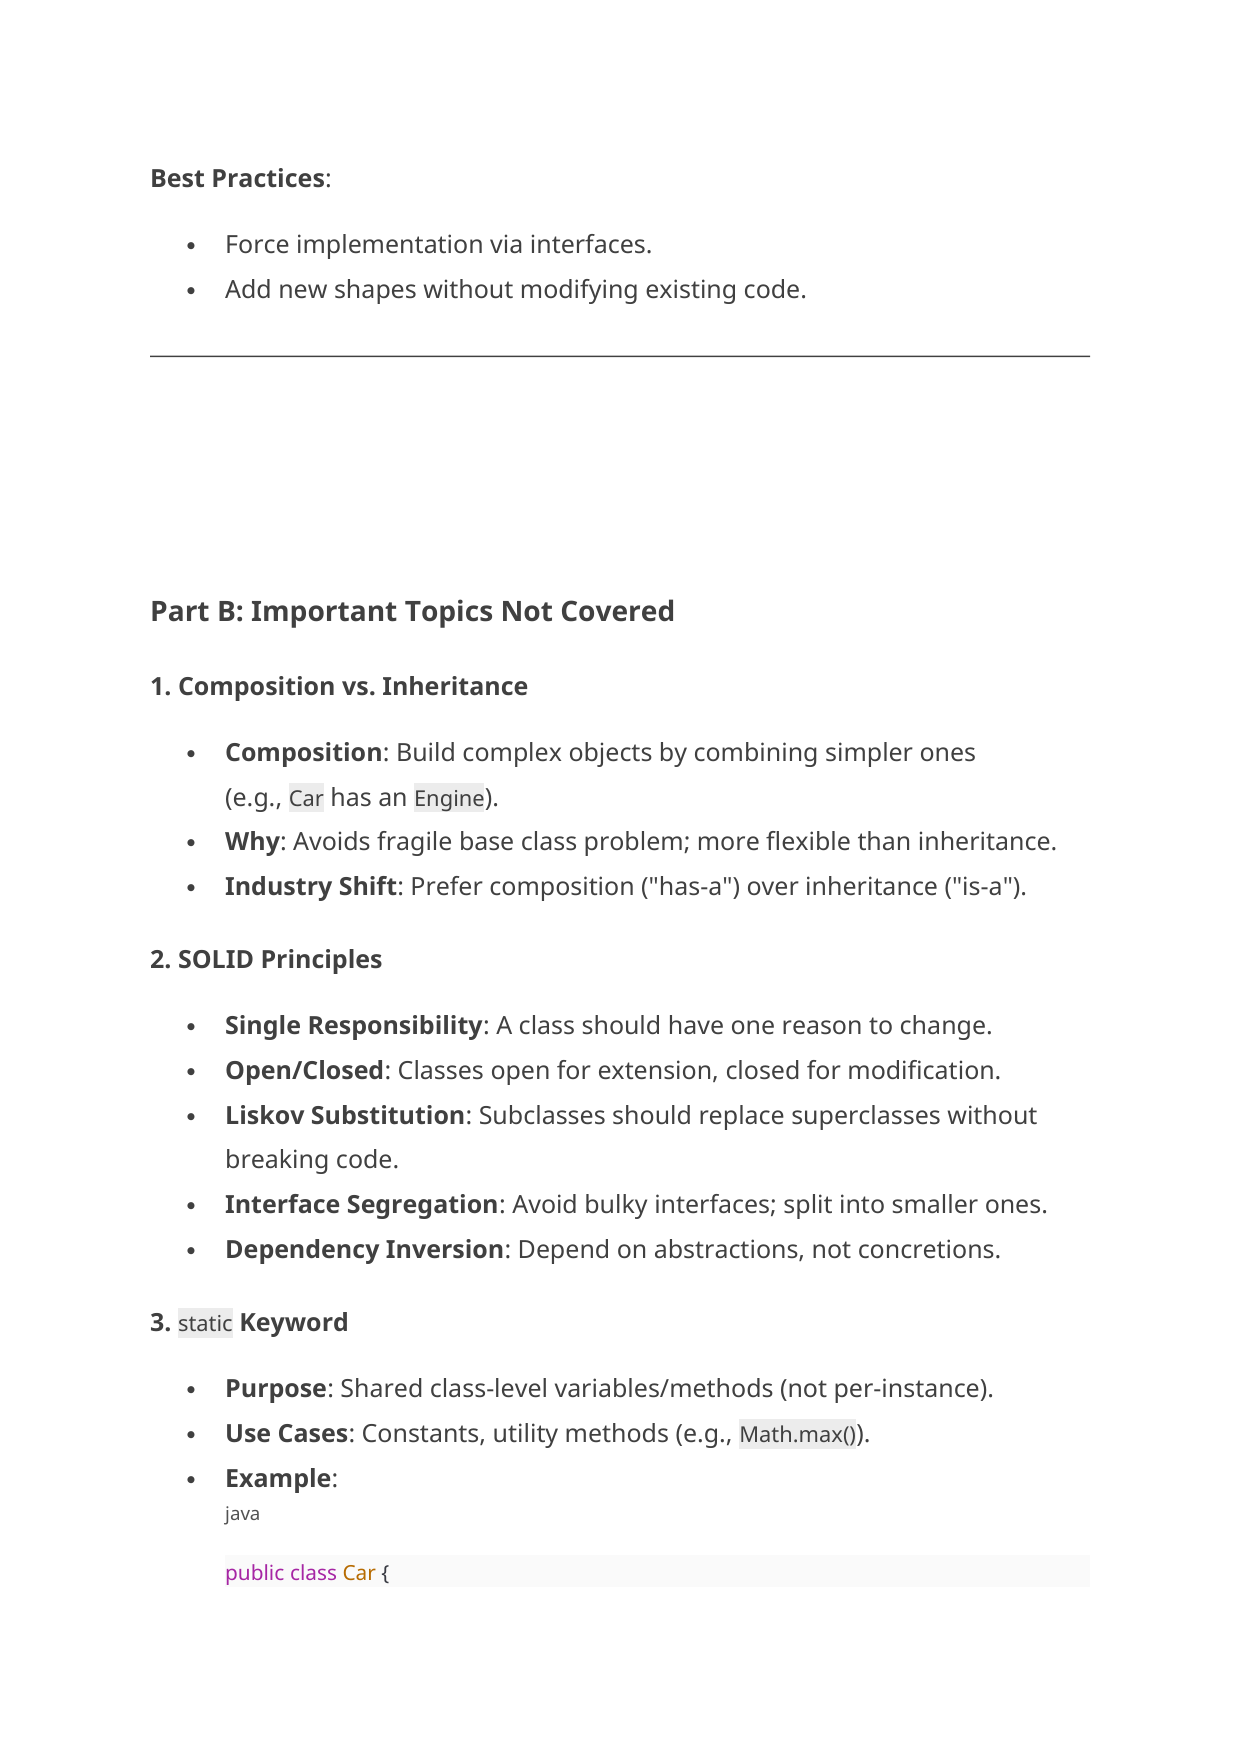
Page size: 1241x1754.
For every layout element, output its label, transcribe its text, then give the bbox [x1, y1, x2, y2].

text 2. SOLID Principles [150, 931, 1090, 976]
list Purpose: Shared class-level variables/methods (not per-instance). [187, 1360, 1090, 1405]
text Part B: Important Topics Not Covered [150, 591, 1090, 629]
list Use Cases: Constants, utility methods (e.g., Math.max()). [187, 1405, 1090, 1449]
text java [225, 1501, 1090, 1526]
text Best Practices: [150, 150, 1090, 195]
list Dependency Inversion: Depend on abstractions, not concretions. [187, 1221, 1090, 1266]
list Why: Avoids fragile base class problem; more flexible than inheritance. [187, 813, 1090, 858]
list Add new shapes without modifying existing code. [187, 261, 1090, 306]
list Interface Segregation: Avoid bulky interfaces; split into smaller ones. [187, 1176, 1090, 1221]
text public class Car { [225, 1555, 1090, 1587]
list Open/Closed: Classes open for extension, closed for modification. [187, 1042, 1090, 1087]
list Single Responsibility: A class should have one reason to change. [187, 997, 1090, 1042]
list Composition: Build complex objects by combining simpler ones (e.g., Car has an Engine). [187, 724, 1090, 813]
text 3. static Keyword [150, 1294, 1090, 1339]
list Force implementation via interfaces. [187, 216, 1090, 261]
text 1. Composition vs. Inheritance [150, 658, 1090, 702]
list Liskov Substitution: Subclasses should replace superclasses without breaking code. [187, 1087, 1090, 1176]
list Industry Shift: Prefer composition ("has-a") over inheritance ("is-a"). [187, 858, 1090, 903]
list Example: [187, 1449, 1090, 1494]
